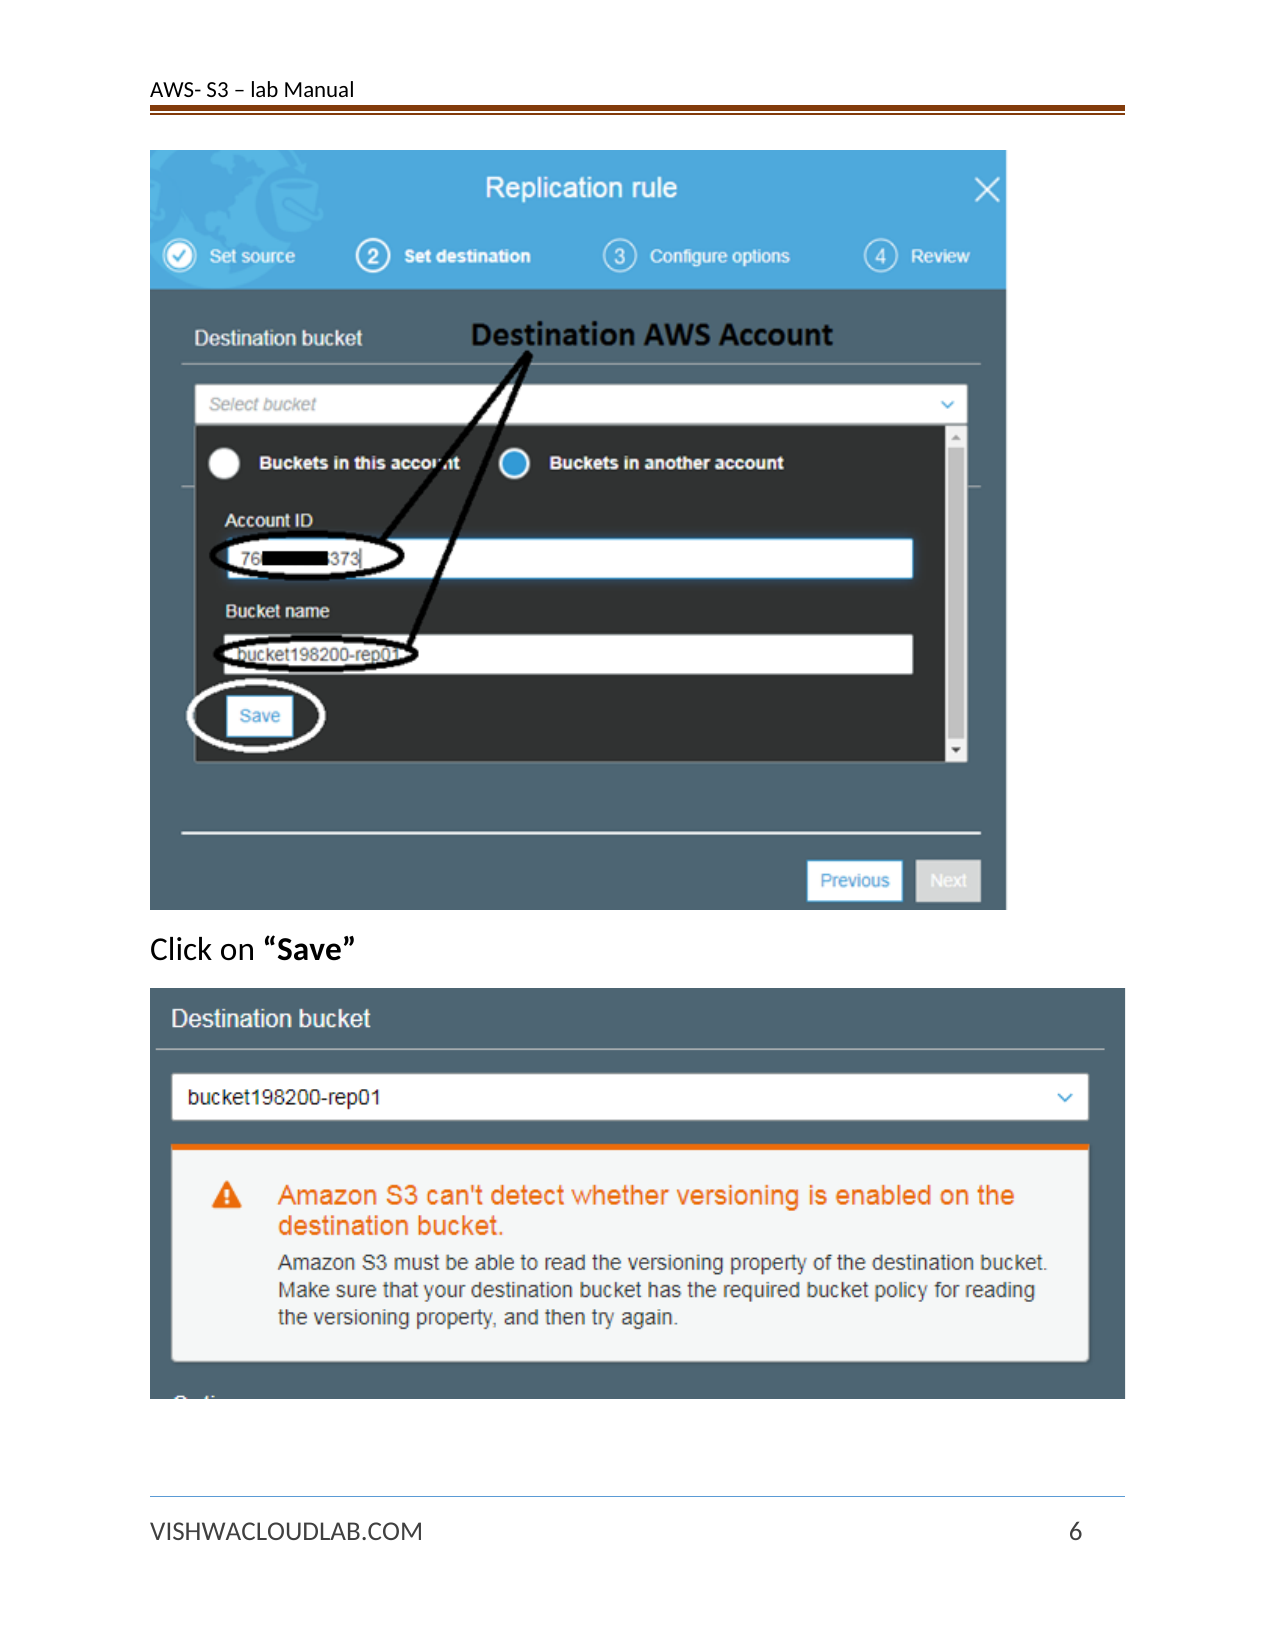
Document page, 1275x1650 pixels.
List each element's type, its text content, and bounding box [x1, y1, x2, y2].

picture [150, 150, 1011, 910]
picture [150, 988, 1125, 1399]
text Click on “Save” [150, 928, 1125, 969]
